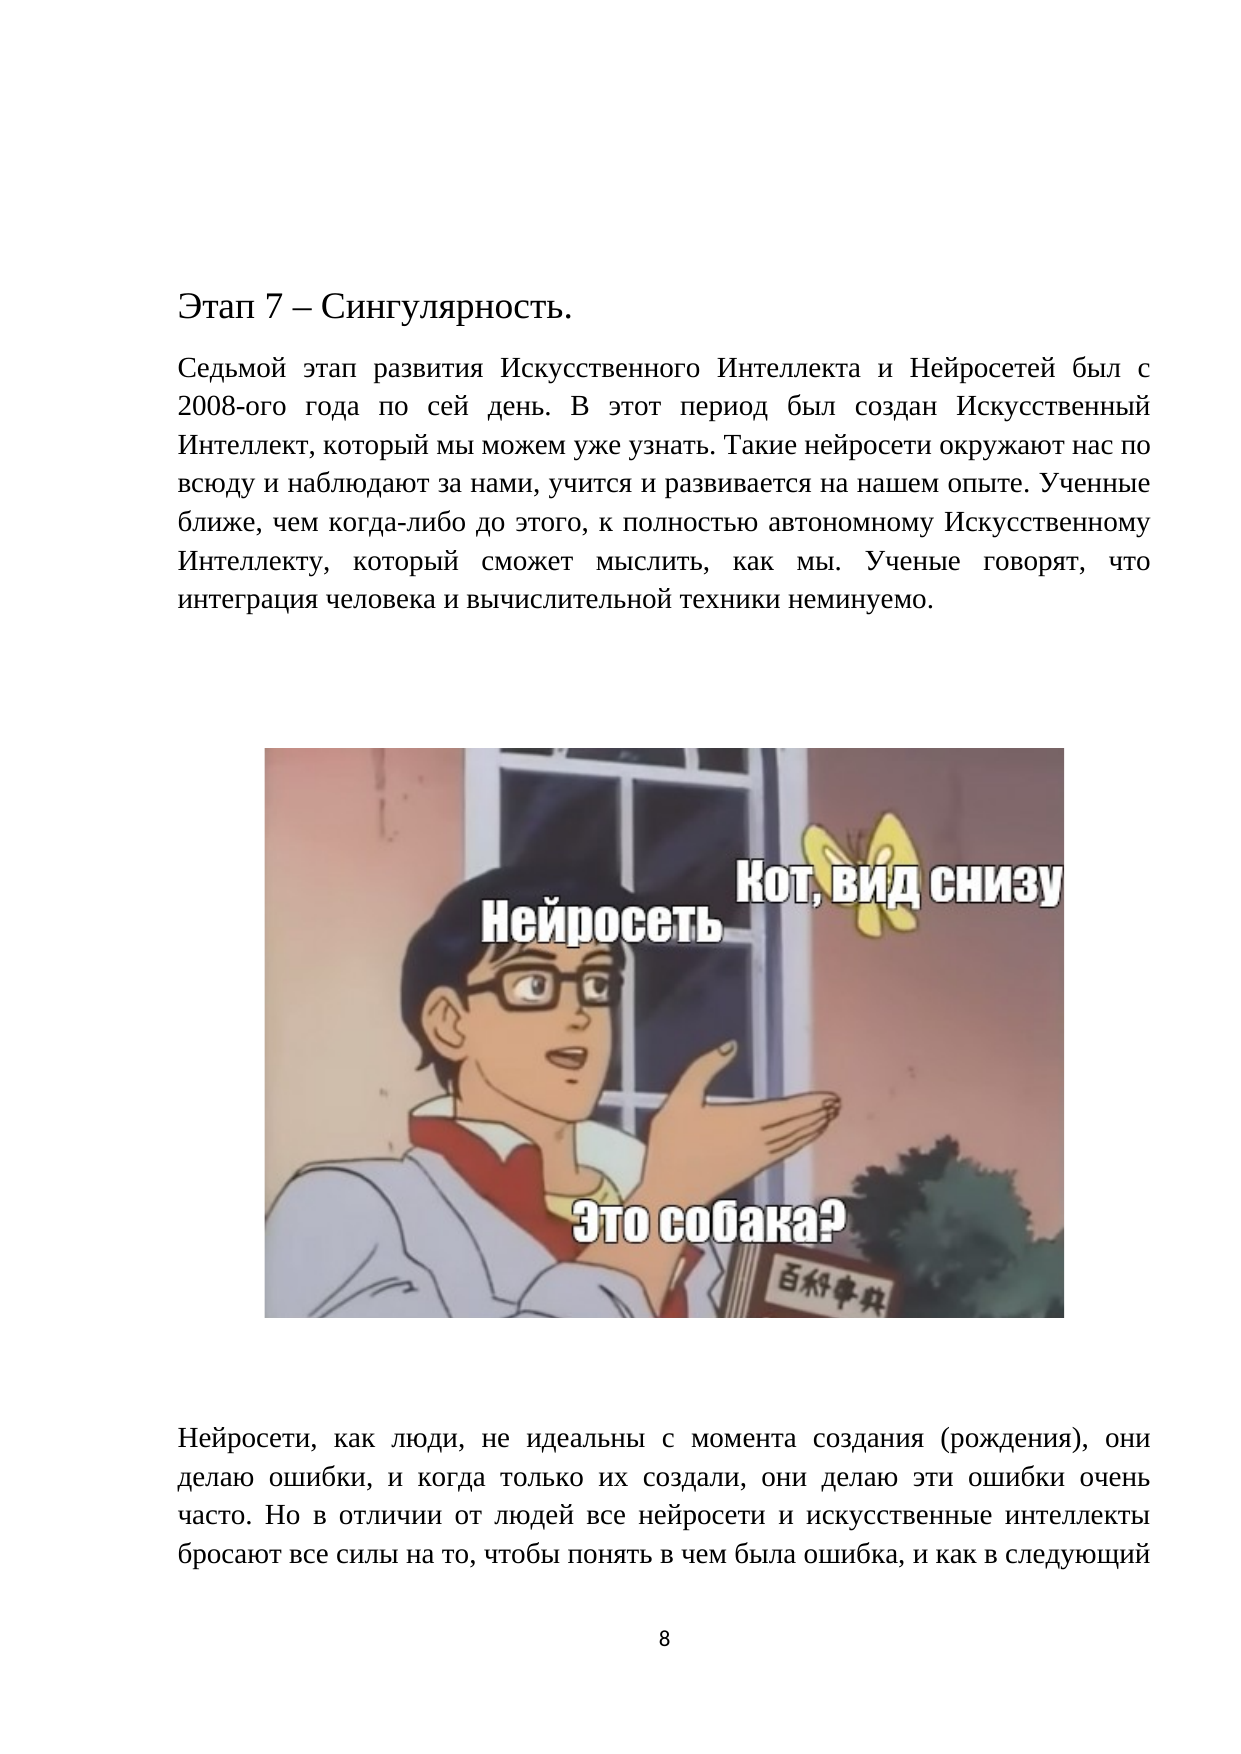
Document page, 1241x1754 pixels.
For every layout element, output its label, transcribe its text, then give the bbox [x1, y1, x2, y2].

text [177, 1420, 1152, 1569]
picture [264, 748, 1065, 1318]
text Седьмой этап развития Искусственного Интеллекта и Нейросетей был с 2008-ого года по сей день. В этот период был создан Искусственный Интеллект, который мы можем уже узнать. Такие нейросети окружают нас по всюду и наблюдают за нами, учится и развивается на нашем опыте. Ученные ближе, чем когда-либо до этого, к полностью автономному Искусственному Интеллекту, который сможет мыслить, как мы. Ученые говорят, что интеграция человека и вычислительной техники неминуемо. [177, 350, 1152, 615]
text Этап 7 – Сингулярность. [177, 284, 1152, 327]
